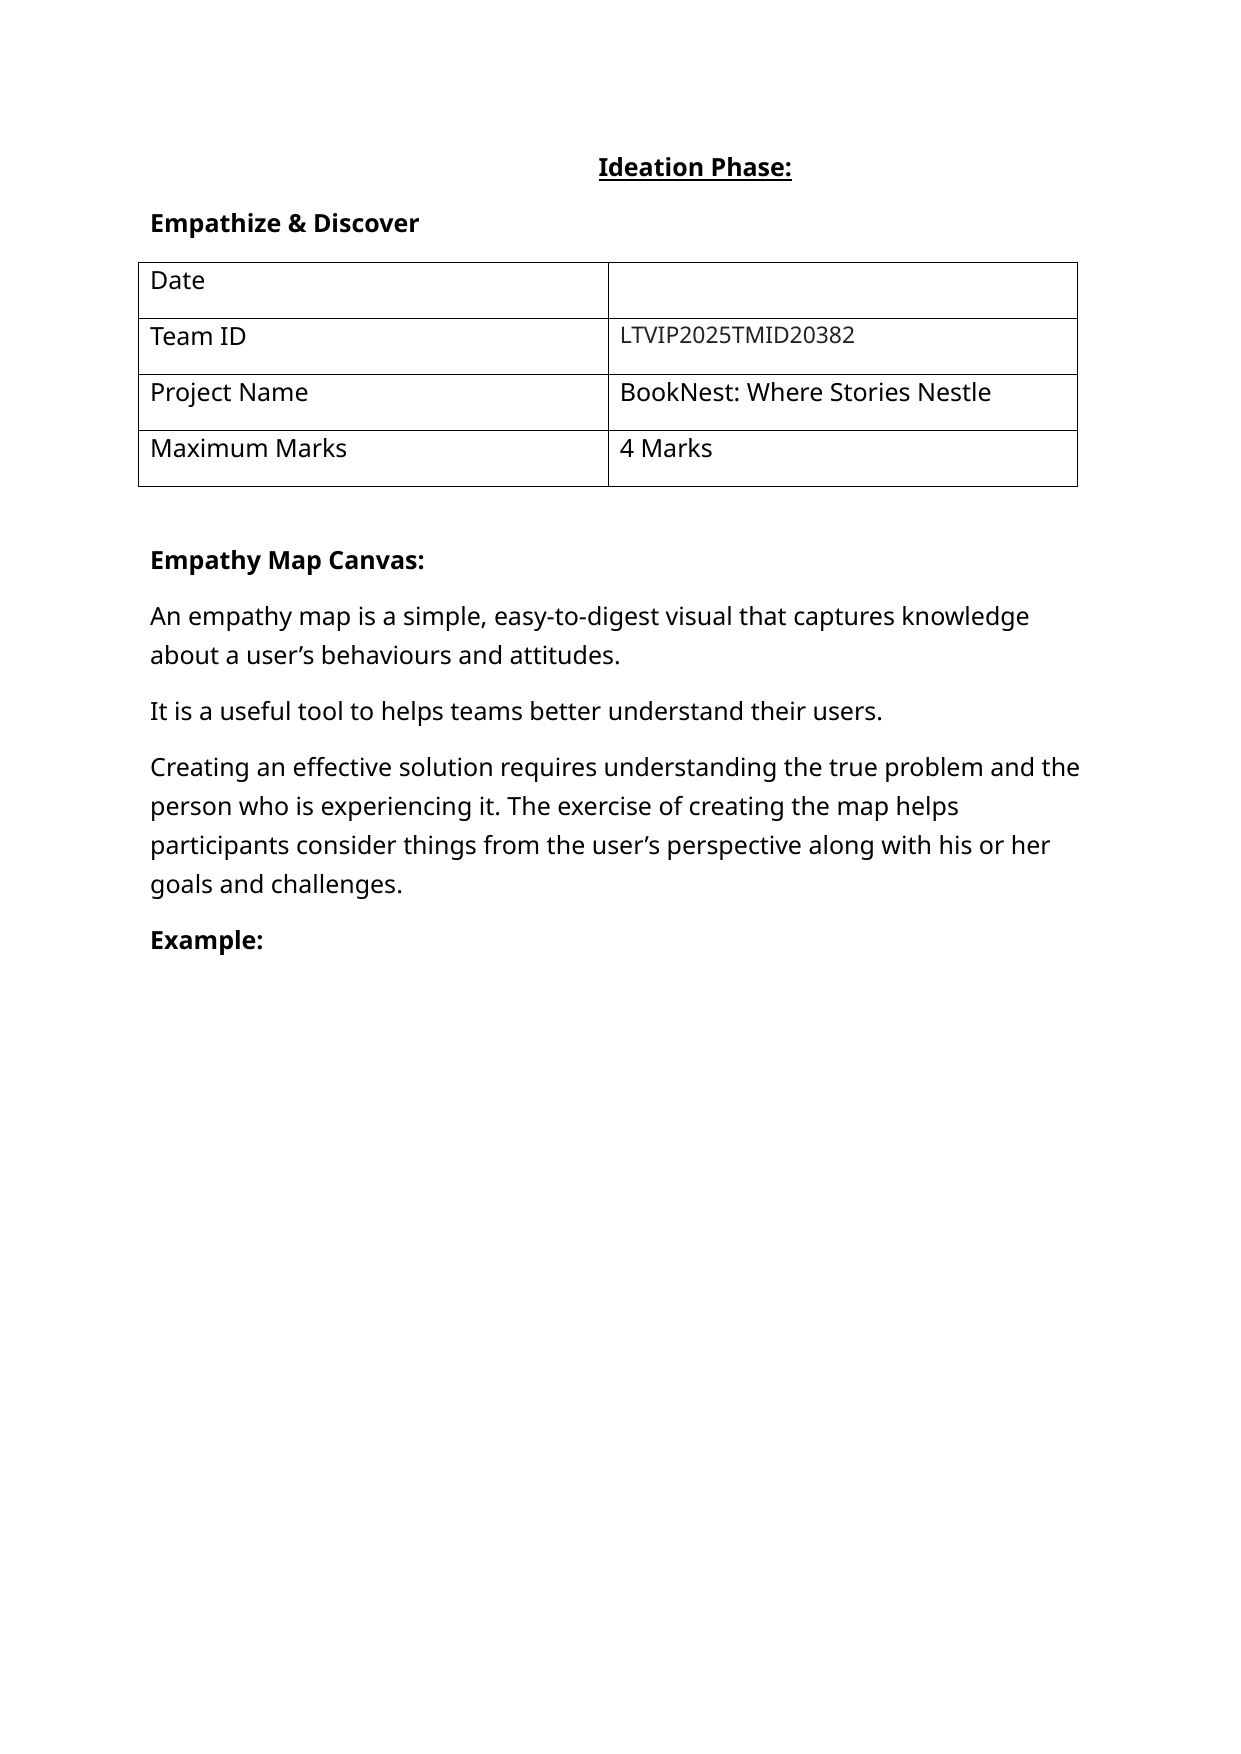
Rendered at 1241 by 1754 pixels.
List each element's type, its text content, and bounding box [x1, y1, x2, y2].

table_cell LTVIP2025TMID20382 [609, 319, 1077, 374]
text Creating an effective solution requires understanding the true problem and the person who is experiencing it. The exercise of creating the map helps participants consider things from the user’s perspective along with his or her goals and challenges. [150, 749, 1090, 901]
table_cell Project Name [139, 375, 608, 430]
text Example: [150, 923, 1090, 957]
table_cell BookNest: Where Stories Nestle [609, 375, 1077, 430]
text Empathize & Discover [150, 206, 1090, 240]
text An empathy map is a simple, easy-to-digest visual that captures knowledge about a user’s behaviours and attitudes. [150, 598, 1090, 672]
table_header Date [139, 263, 608, 318]
table_header [609, 263, 1077, 318]
table_cell Team ID [139, 319, 608, 374]
table_cell Maximum Marks [139, 431, 608, 486]
text It is a useful tool to helps teams better understand their users. [150, 693, 1090, 728]
text Empathy Map Canvas: [150, 543, 1090, 577]
text Ideation Phase: [225, 150, 1090, 184]
table_cell 4 Marks [609, 431, 1077, 486]
